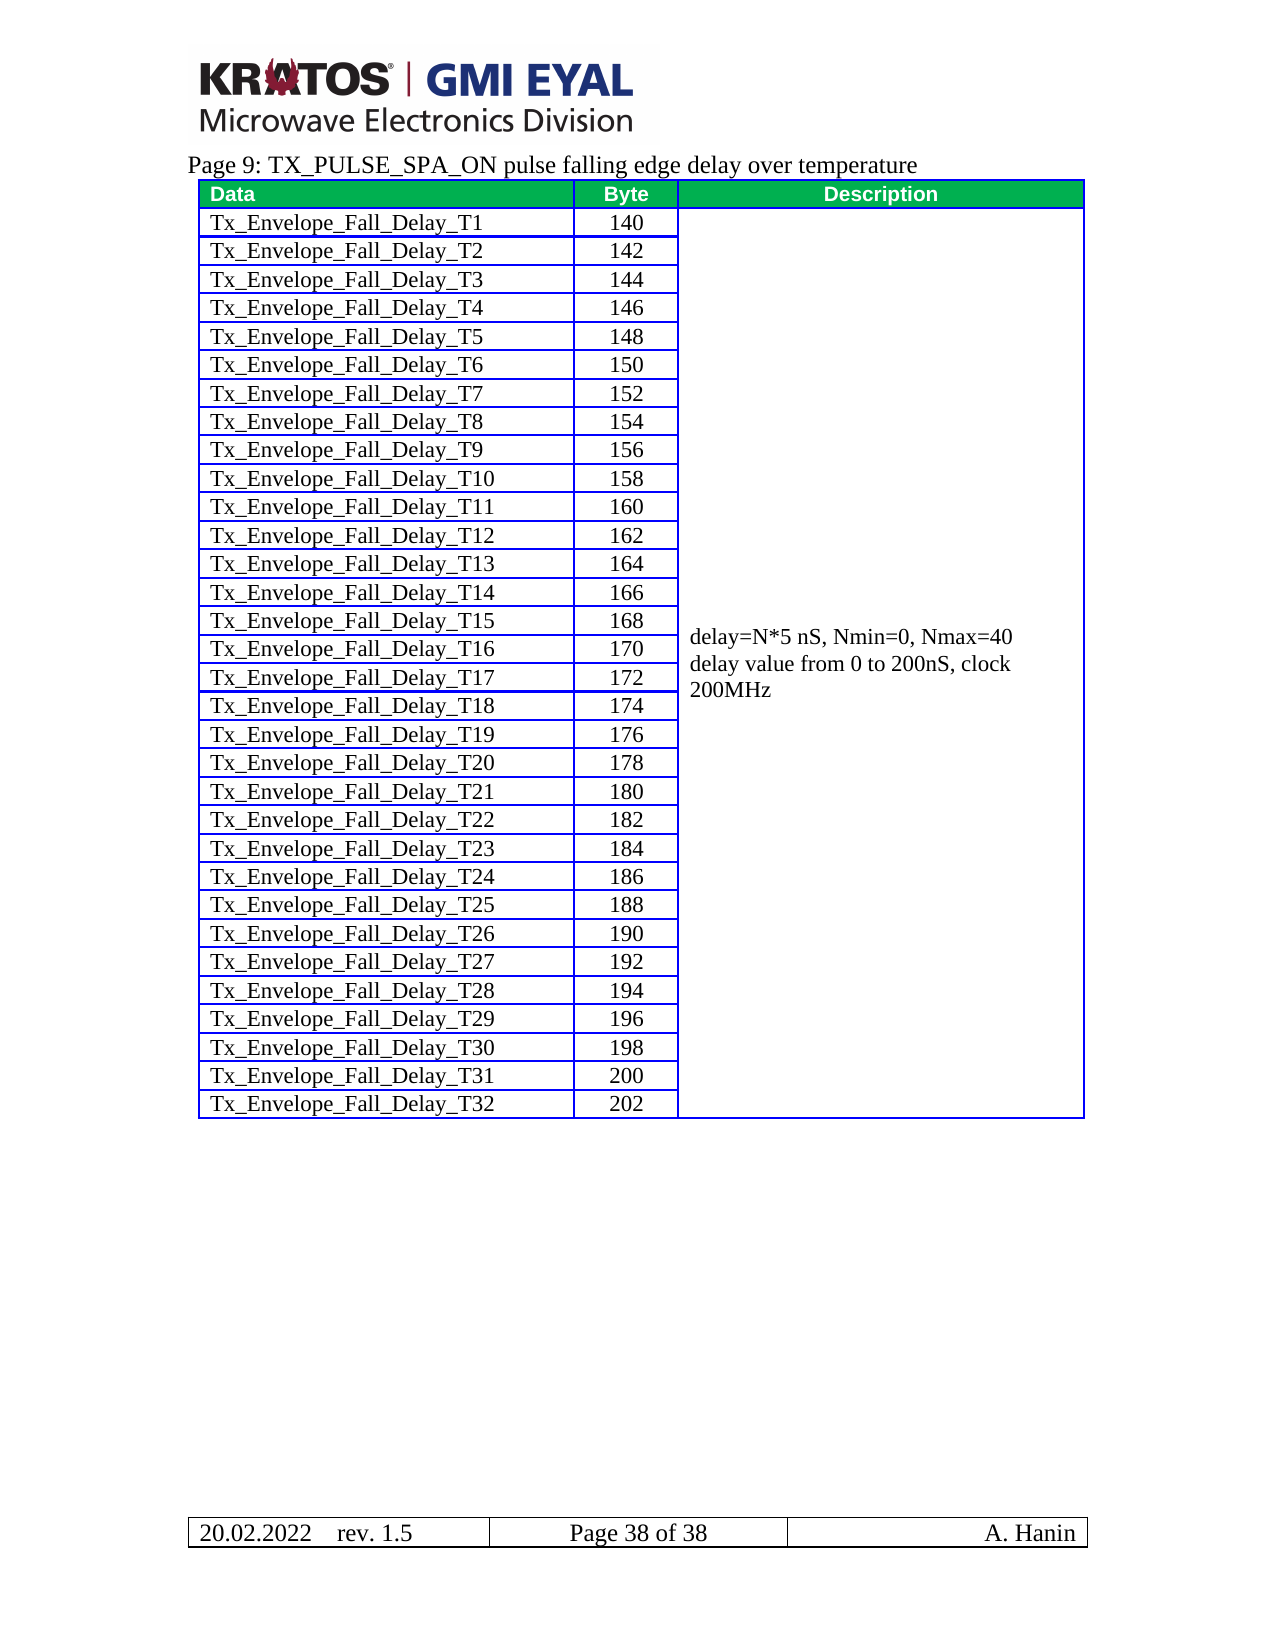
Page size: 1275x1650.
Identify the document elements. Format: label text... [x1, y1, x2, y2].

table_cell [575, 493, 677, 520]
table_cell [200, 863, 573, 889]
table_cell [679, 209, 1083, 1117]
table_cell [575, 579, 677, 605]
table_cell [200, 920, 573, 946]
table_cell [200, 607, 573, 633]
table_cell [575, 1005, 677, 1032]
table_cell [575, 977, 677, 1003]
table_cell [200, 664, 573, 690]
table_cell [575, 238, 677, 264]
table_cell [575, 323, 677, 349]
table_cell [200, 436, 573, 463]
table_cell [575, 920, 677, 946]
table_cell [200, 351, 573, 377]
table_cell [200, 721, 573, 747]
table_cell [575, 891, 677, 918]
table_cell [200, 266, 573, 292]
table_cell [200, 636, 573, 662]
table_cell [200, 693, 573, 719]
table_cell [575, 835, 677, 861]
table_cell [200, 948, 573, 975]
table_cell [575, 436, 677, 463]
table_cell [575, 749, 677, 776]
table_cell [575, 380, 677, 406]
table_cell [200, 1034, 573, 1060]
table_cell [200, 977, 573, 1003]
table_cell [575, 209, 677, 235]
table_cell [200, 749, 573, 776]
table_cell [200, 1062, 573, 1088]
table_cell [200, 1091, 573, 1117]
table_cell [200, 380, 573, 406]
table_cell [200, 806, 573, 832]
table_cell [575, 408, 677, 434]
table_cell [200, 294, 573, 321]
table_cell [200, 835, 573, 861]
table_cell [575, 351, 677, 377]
text Page 9: TX_PULSE_SPA_ON pulse falling edge delay over temperature [187, 150, 1087, 179]
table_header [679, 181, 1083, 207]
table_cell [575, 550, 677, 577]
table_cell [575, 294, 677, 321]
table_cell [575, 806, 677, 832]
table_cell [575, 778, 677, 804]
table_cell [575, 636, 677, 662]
picture [187, 44, 660, 145]
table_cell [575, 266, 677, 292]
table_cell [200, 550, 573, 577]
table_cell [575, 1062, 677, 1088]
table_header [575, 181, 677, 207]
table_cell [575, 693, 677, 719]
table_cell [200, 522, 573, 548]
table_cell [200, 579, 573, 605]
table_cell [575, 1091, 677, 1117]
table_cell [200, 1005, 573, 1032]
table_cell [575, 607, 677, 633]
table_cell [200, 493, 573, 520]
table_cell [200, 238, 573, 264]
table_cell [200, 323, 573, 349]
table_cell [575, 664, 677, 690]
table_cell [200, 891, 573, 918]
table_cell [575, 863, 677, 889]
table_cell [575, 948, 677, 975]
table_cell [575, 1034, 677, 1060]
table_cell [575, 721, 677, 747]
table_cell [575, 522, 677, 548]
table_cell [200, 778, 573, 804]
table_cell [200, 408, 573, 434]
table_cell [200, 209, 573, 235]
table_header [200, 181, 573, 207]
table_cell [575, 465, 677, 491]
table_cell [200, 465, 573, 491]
